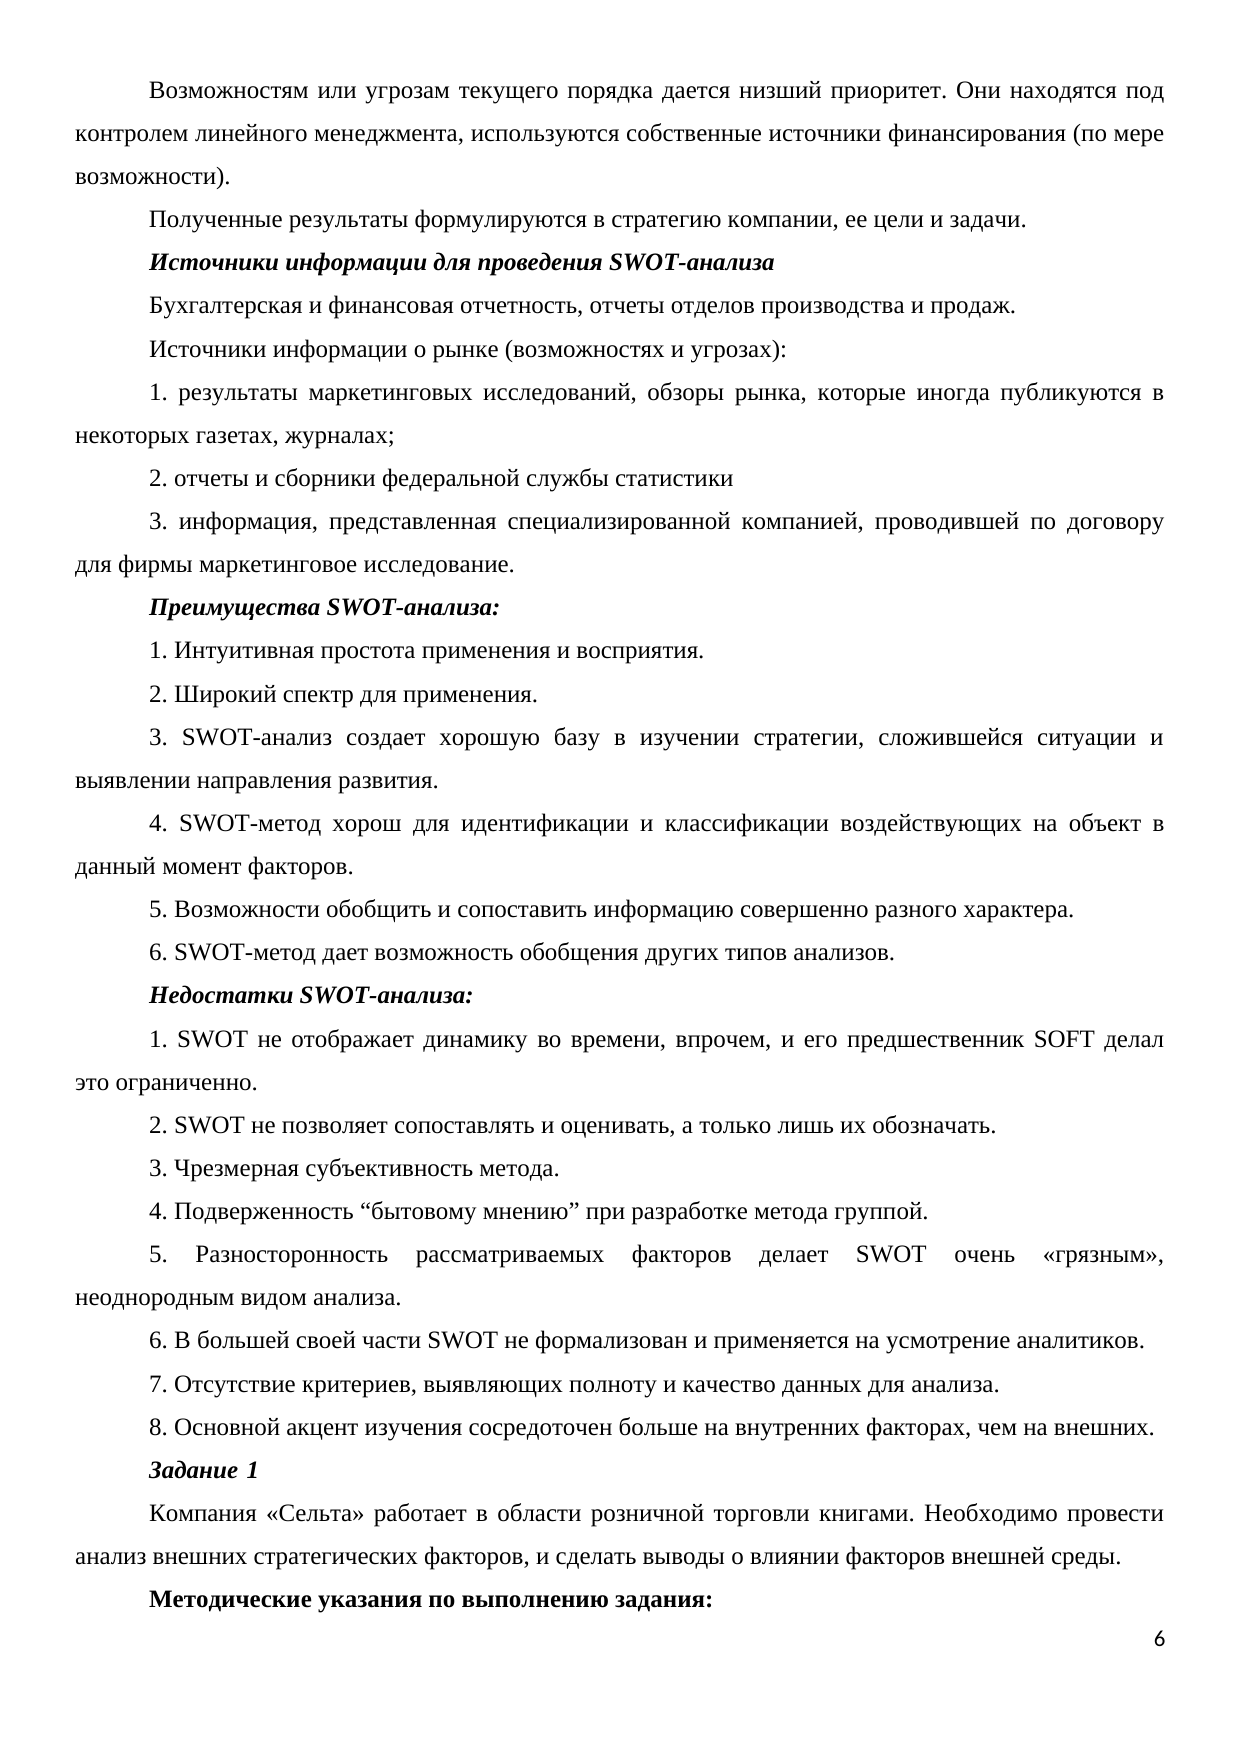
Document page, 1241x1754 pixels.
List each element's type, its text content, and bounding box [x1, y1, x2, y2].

text 1. результаты маркетинговых исследований, обзоры рынка, которые иногда публикуются в некоторых газетах, журналах; [75, 377, 1165, 449]
text 6. SWOT-метод дает возможность обобщения других типов анализов. [75, 937, 1165, 966]
text 5. Возможности обобщить и сопоставить информацию совершенно разного характера. [75, 894, 1165, 923]
text 6. В большей своей части SWOT не формализован и применяется на усмотрение аналитиков. [75, 1326, 1165, 1354]
text 7. Отсутствие критериев, выявляющих полноту и качество данных для анализа. [75, 1369, 1165, 1397]
text Источники информации о рынке (возможностях и угрозах): [75, 334, 1165, 362]
text 2. SWOT не позволяет сопоставлять и оценивать, а только лишь их обозначать. [75, 1110, 1165, 1139]
text 2. Широкий спектр для применения. [75, 679, 1165, 707]
text 1. Интуитивная простота применения и восприятия. [75, 636, 1165, 664]
text Задание 1 [75, 1455, 1165, 1484]
text Источники информации для проведения SWOT-анализа [75, 247, 1165, 276]
text 5. Разносторонность рассматриваемых факторов делает SWOT очень «грязным», неоднородным видом анализа. [75, 1239, 1165, 1311]
text Недостатки SWOT-анализа: [75, 981, 1165, 1009]
text 4. SWOT-метод хорош для идентификации и классификации воздействующих на объект в данный момент факторов. [75, 808, 1165, 880]
text 1. SWOT не отображает динамику во времени, впрочем, и его предшественник SOFT делал это ограниченно. [75, 1024, 1165, 1096]
text Бухгалтерская и финансовая отчетность, отчеты отделов производства и продаж. [75, 291, 1165, 319]
text Компания «Сельта» работает в области розничной торговли книгами. Необходимо провести анализ внешних стратегических факторов, и сделать выводы о влиянии факторов внешней среды. [75, 1498, 1165, 1570]
text 8. Основной акцент изучения сосредоточен больше на внутренних факторах, чем на внешних. [75, 1412, 1165, 1441]
text Методические указания по выполнению задания: [75, 1584, 1165, 1613]
text Возможностям или угрозам текущего порядка дается низший приоритет. Они находятся под контролем линейного менеджмента, используются собственные источники финансирования (по мере возможности). [75, 75, 1165, 190]
text Преимущества SWOT-анализа: [75, 592, 1165, 621]
text 3. SWOT-анализ создает хорошую базу в изучении стратегии, сложившейся ситуации и выявлении направления развития. [75, 722, 1165, 794]
text 3. информация, представленная специализированной компанией, проводившей по договору для фирмы маркетинговое исследование. [75, 506, 1165, 578]
text 4. Подверженность “бытовому мнению” при разработке метода группой. [75, 1196, 1165, 1225]
text 2. отчеты и сборники федеральной службы статистики [75, 463, 1165, 492]
text Полученные результаты формулируются в стратегию компании, ее цели и задачи. [75, 204, 1165, 233]
text 3. Чрезмерная субъективность метода. [75, 1153, 1165, 1182]
